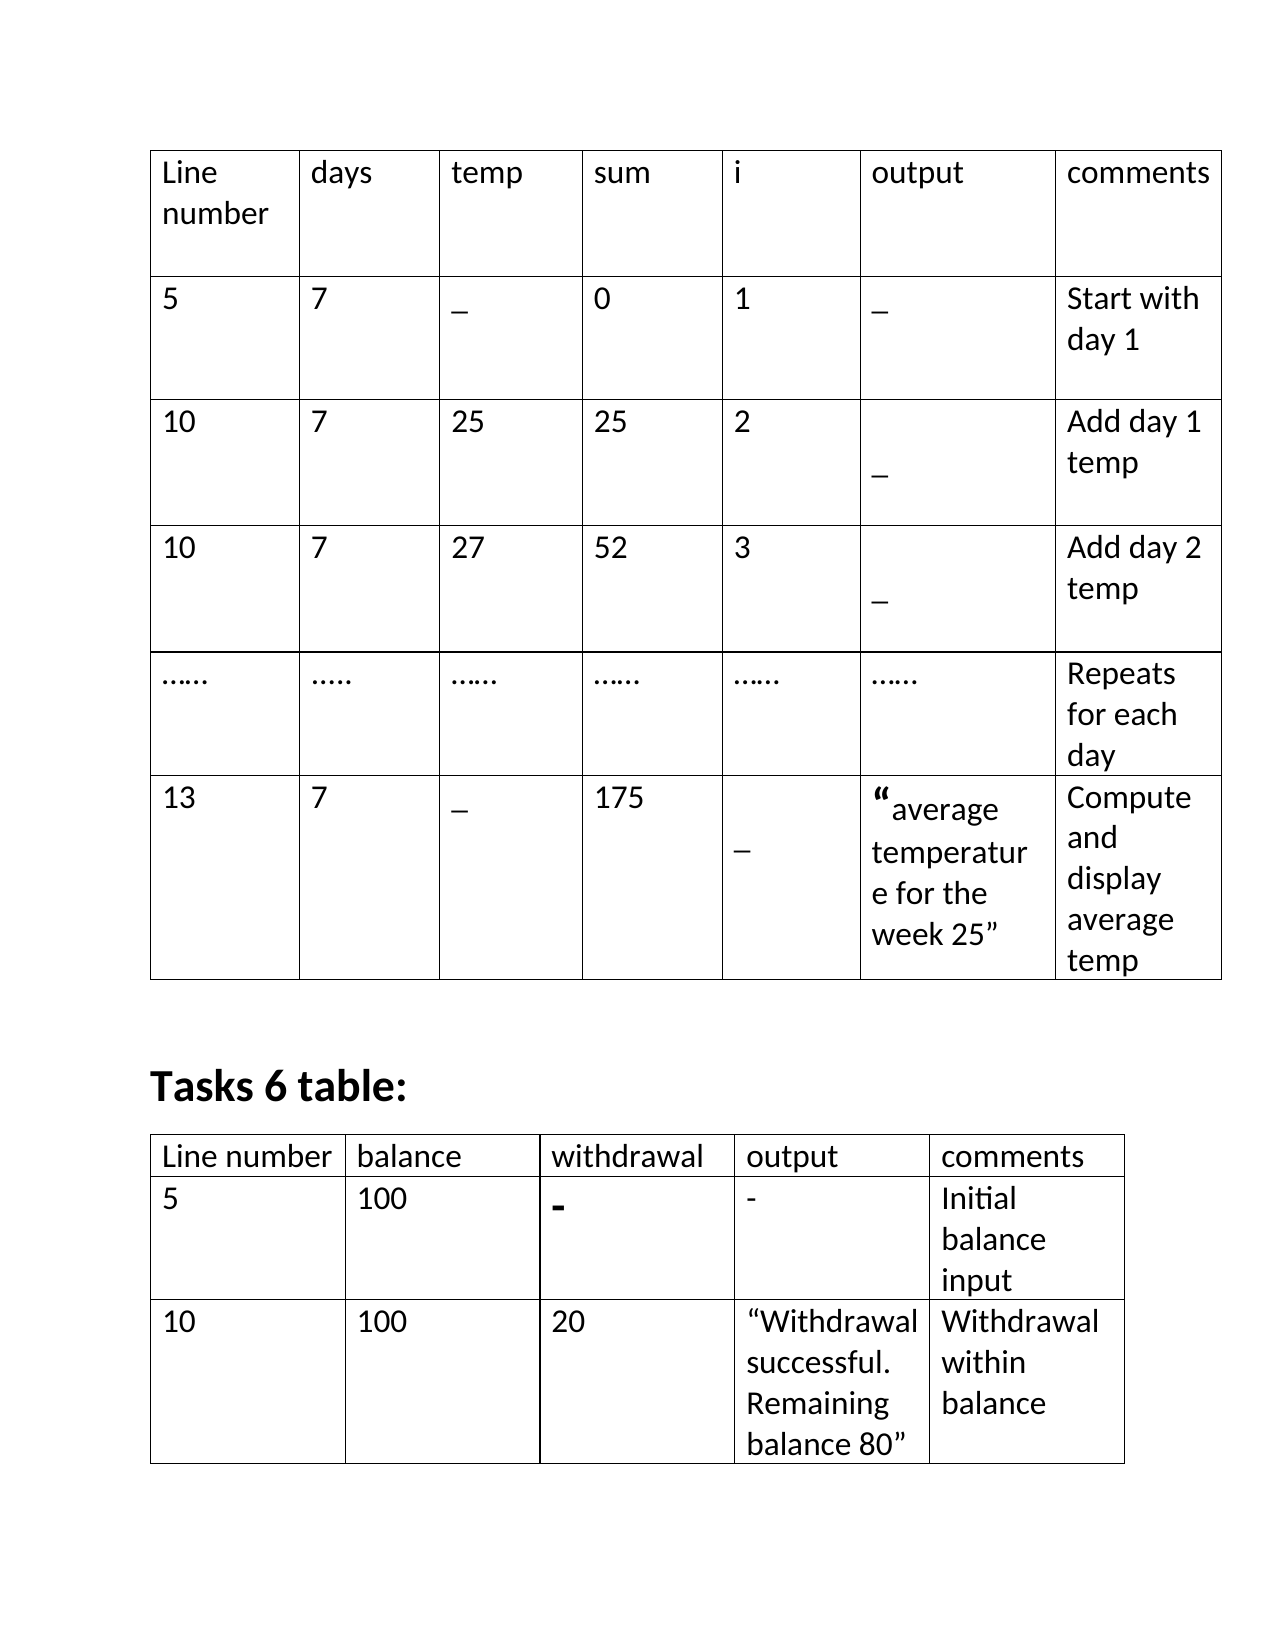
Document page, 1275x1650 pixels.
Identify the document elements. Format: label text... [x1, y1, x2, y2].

table_cell 7 [300, 526, 439, 651]
table_cell Add day 1 temp [1056, 400, 1221, 525]
table_cell 27 [440, 526, 582, 651]
table_cell 10 [151, 526, 299, 651]
table_cell 7 [300, 776, 439, 979]
table_header Line number [151, 1135, 345, 1176]
table_cell 7 [300, 400, 439, 525]
table_cell …… [861, 653, 1055, 774]
table_cell 3 [723, 526, 860, 651]
table_cell Start with day 1 [1056, 277, 1221, 399]
table_cell 25 [440, 400, 582, 525]
text Tasks 6 table: [150, 1057, 1125, 1113]
table_cell Withdrawal within balance [930, 1300, 1124, 1463]
table_header balance [346, 1135, 539, 1176]
table_cell 7 [300, 277, 439, 399]
table_header withdrawal [541, 1135, 734, 1176]
table_cell 20 [541, 1300, 734, 1463]
table_cell 10 [151, 1300, 345, 1463]
table_header temp [440, 151, 582, 276]
table_header sum [583, 151, 722, 276]
table_cell Repeats for each day [1056, 653, 1221, 774]
table_cell _ [861, 400, 1055, 525]
table_cell _ [861, 277, 1055, 399]
table_cell _ [440, 277, 582, 399]
table_cell …… [440, 653, 582, 774]
table_cell - [735, 1177, 929, 1299]
table_cell 52 [583, 526, 722, 651]
table_header comments [930, 1135, 1124, 1176]
table_cell “average temperature for the week 25” [861, 776, 1055, 979]
table_cell 1 [723, 277, 860, 399]
table_header output [861, 151, 1055, 276]
table_cell …… [583, 653, 722, 774]
table_cell 2 [723, 400, 860, 525]
table_cell 13 [151, 776, 299, 979]
table_cell Compute and display average temp [1056, 776, 1221, 979]
table_cell _ [861, 526, 1055, 651]
table_cell “Withdrawal successful. Remaining balance 80” [735, 1300, 929, 1463]
table_cell 25 [583, 400, 722, 525]
table_cell 175 [583, 776, 722, 979]
table_cell Add day 2 temp [1056, 526, 1221, 651]
table_cell _ [723, 776, 860, 979]
table_cell 100 [346, 1300, 539, 1463]
table_cell …… [723, 653, 860, 774]
table_header Line number [151, 151, 299, 276]
table_cell 5 [151, 277, 299, 399]
table_header comments [1056, 151, 1221, 276]
table_header output [735, 1135, 929, 1176]
table_cell _ [440, 776, 582, 979]
table_cell Initial balance input [930, 1177, 1124, 1299]
table_cell …… [151, 653, 299, 774]
table_cell 100 [346, 1177, 539, 1299]
table_header days [300, 151, 439, 276]
table_cell 10 [151, 400, 299, 525]
table_header i [723, 151, 860, 276]
table_cell 0 [583, 277, 722, 399]
table_cell ..... [300, 653, 439, 774]
table_cell 5 [151, 1177, 345, 1299]
table_cell - [541, 1177, 734, 1299]
